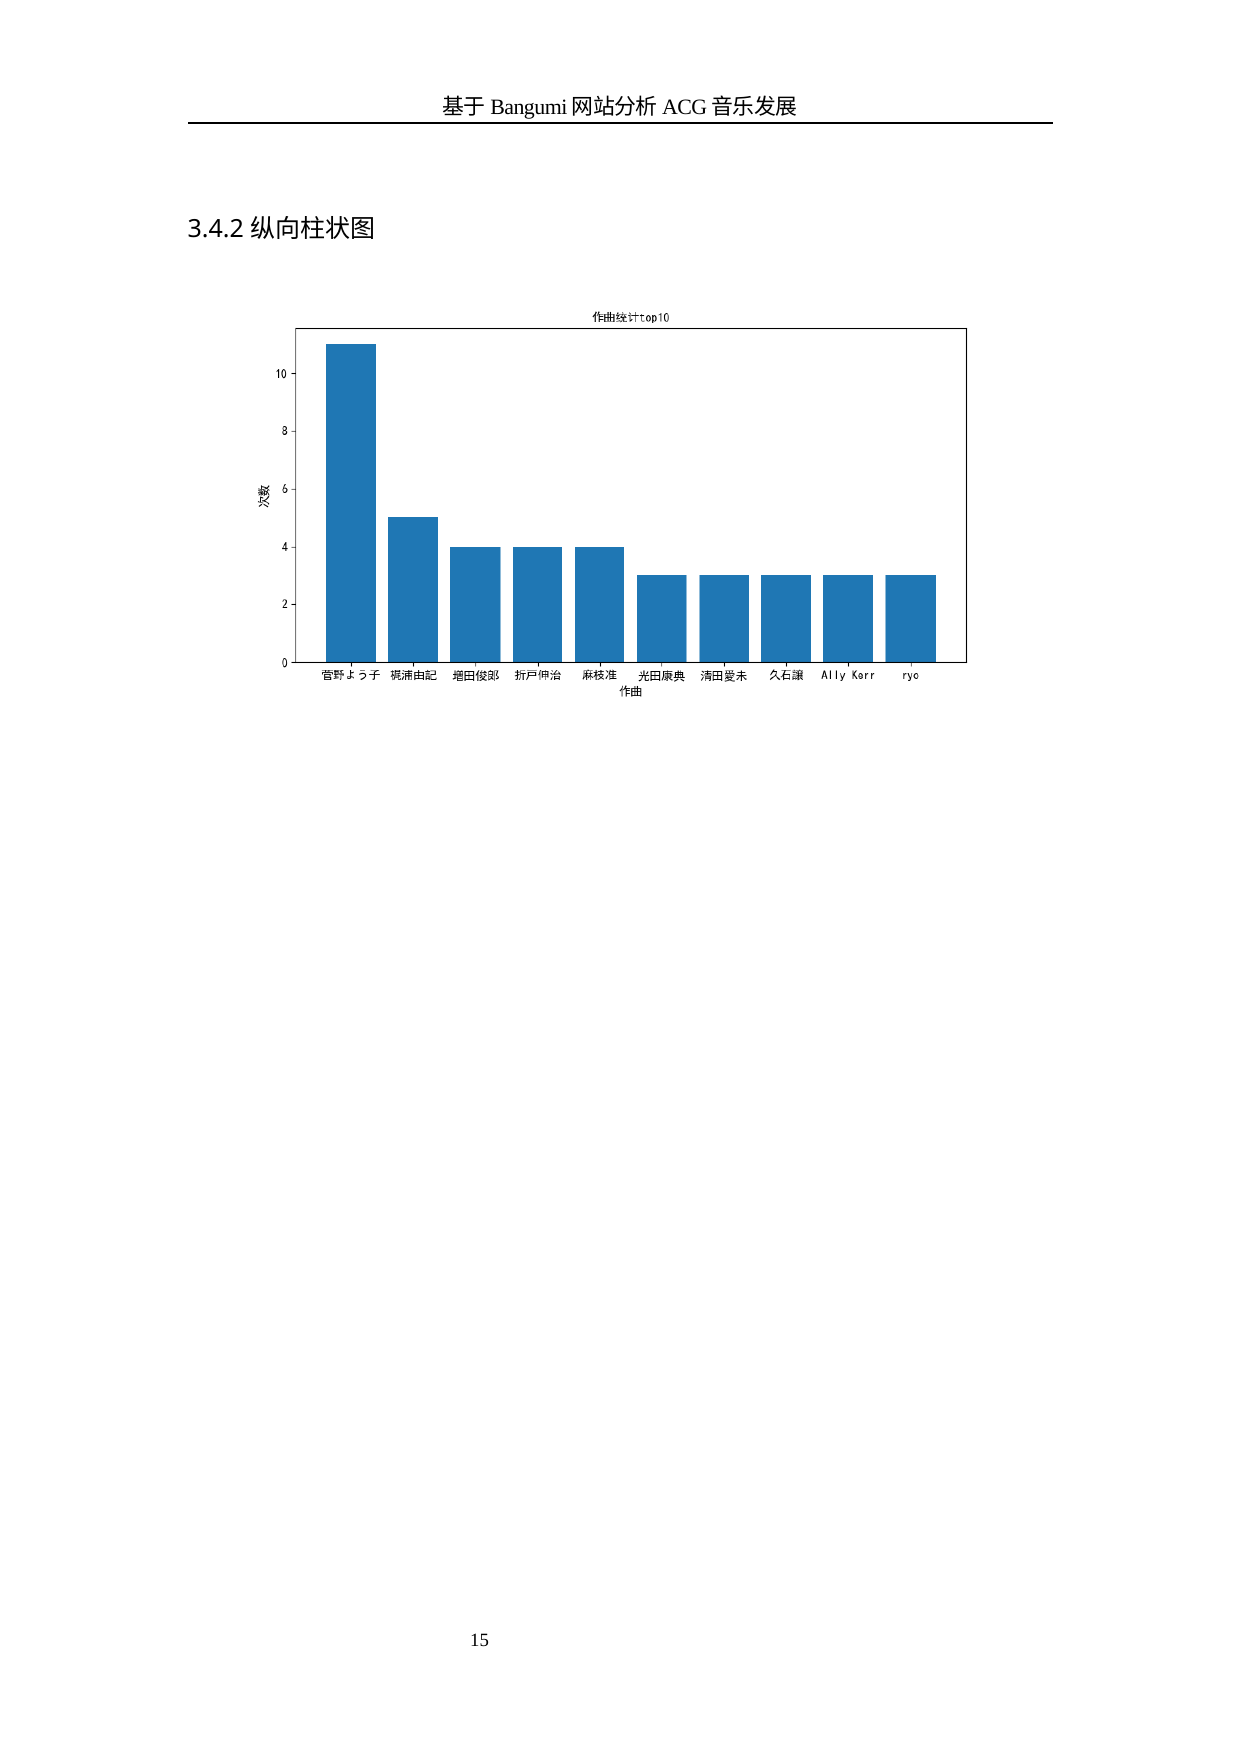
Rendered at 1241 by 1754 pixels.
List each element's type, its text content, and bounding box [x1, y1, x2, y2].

picture [187, 277, 1052, 709]
